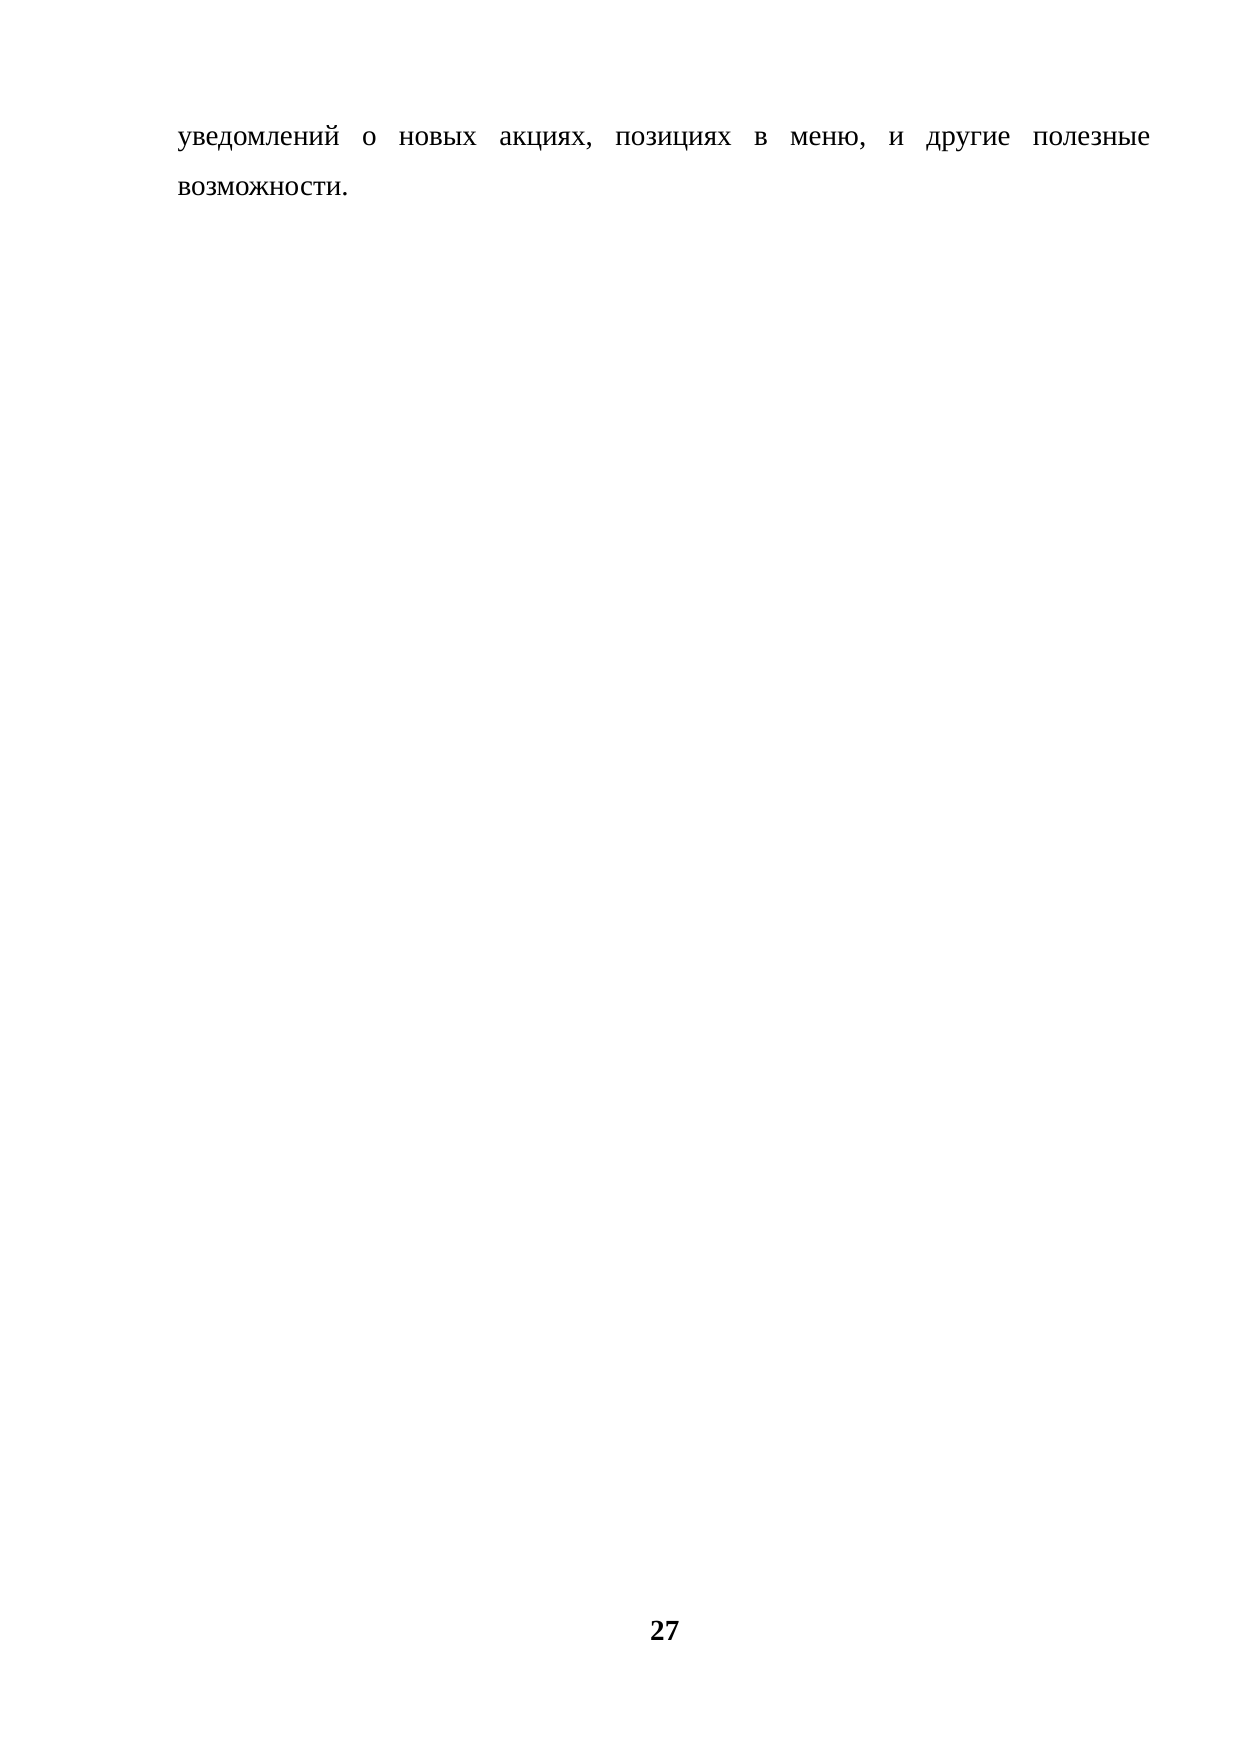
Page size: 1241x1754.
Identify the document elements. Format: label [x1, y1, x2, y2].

text [177, 118, 1152, 202]
